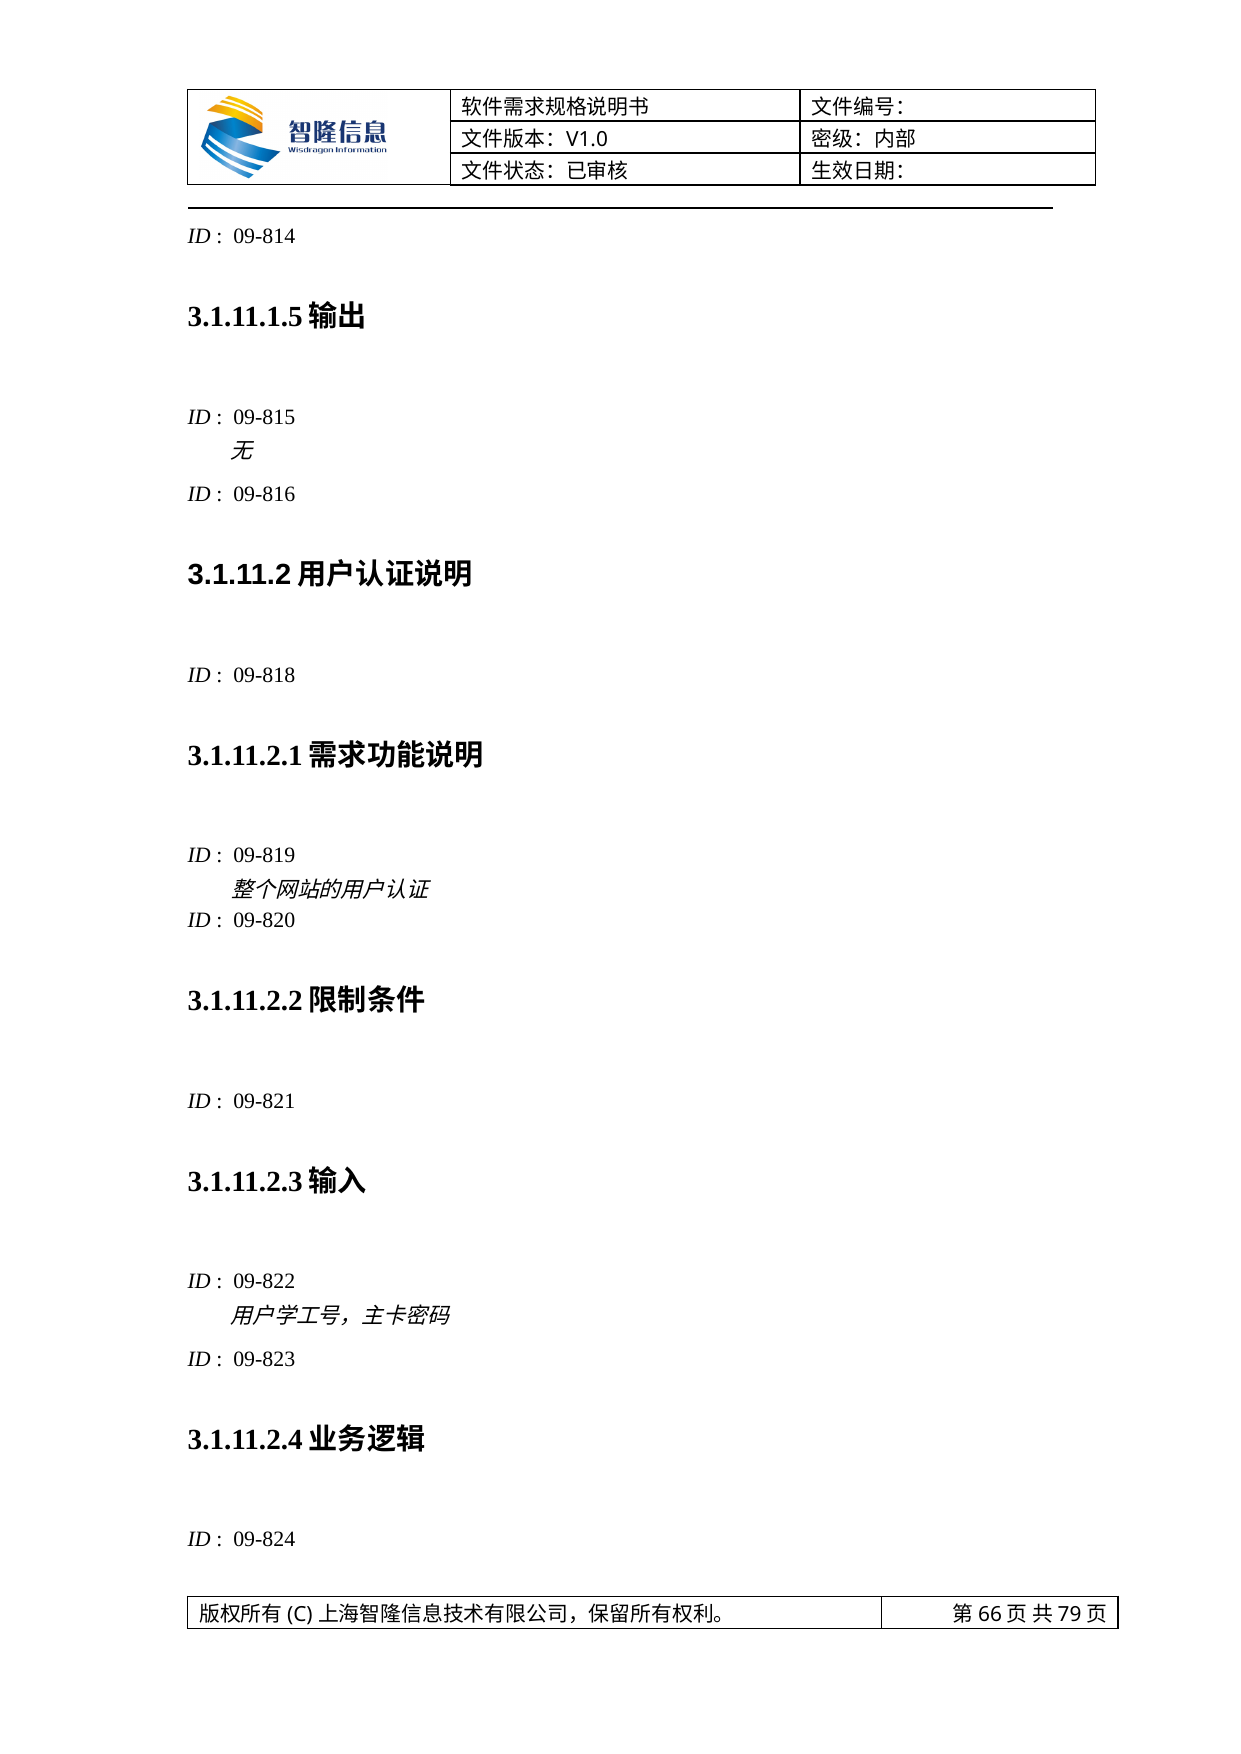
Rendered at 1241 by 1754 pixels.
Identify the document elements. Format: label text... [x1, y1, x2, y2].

text ID : 09-821 [187, 1084, 1053, 1117]
text ID : 09-816 [187, 478, 1053, 510]
text ID : 09-820 [187, 904, 1053, 936]
text ID : 09-824 [187, 1523, 1053, 1555]
text ID : 09-815 [187, 400, 1053, 433]
subtitle 3.1.11.2.1需求功能说明 [187, 720, 1053, 785]
text ID : 09-818 [187, 658, 1053, 691]
subtitle 3.1.11.2用户认证说明 [187, 539, 1053, 604]
subtitle 3.1.11.2.4业务逻辑 [187, 1404, 1053, 1469]
text 整个网站的用户认证 [231, 871, 1053, 904]
text 无 [208, 433, 1053, 465]
text ID : 09-823 [187, 1342, 1053, 1375]
text ID : 09-814 [187, 220, 1053, 252]
subtitle 3.1.11.2.2限制条件 [187, 965, 1053, 1030]
text ID : 09-822 [187, 1265, 1053, 1297]
subtitle 3.1.11.1.5输出 [187, 281, 1053, 346]
text 用户学工号，主卡密码 [208, 1297, 1053, 1330]
subtitle 3.1.11.2.3输入 [187, 1146, 1053, 1211]
picture [198, 91, 388, 183]
text ID : 09-819 [187, 839, 1053, 871]
